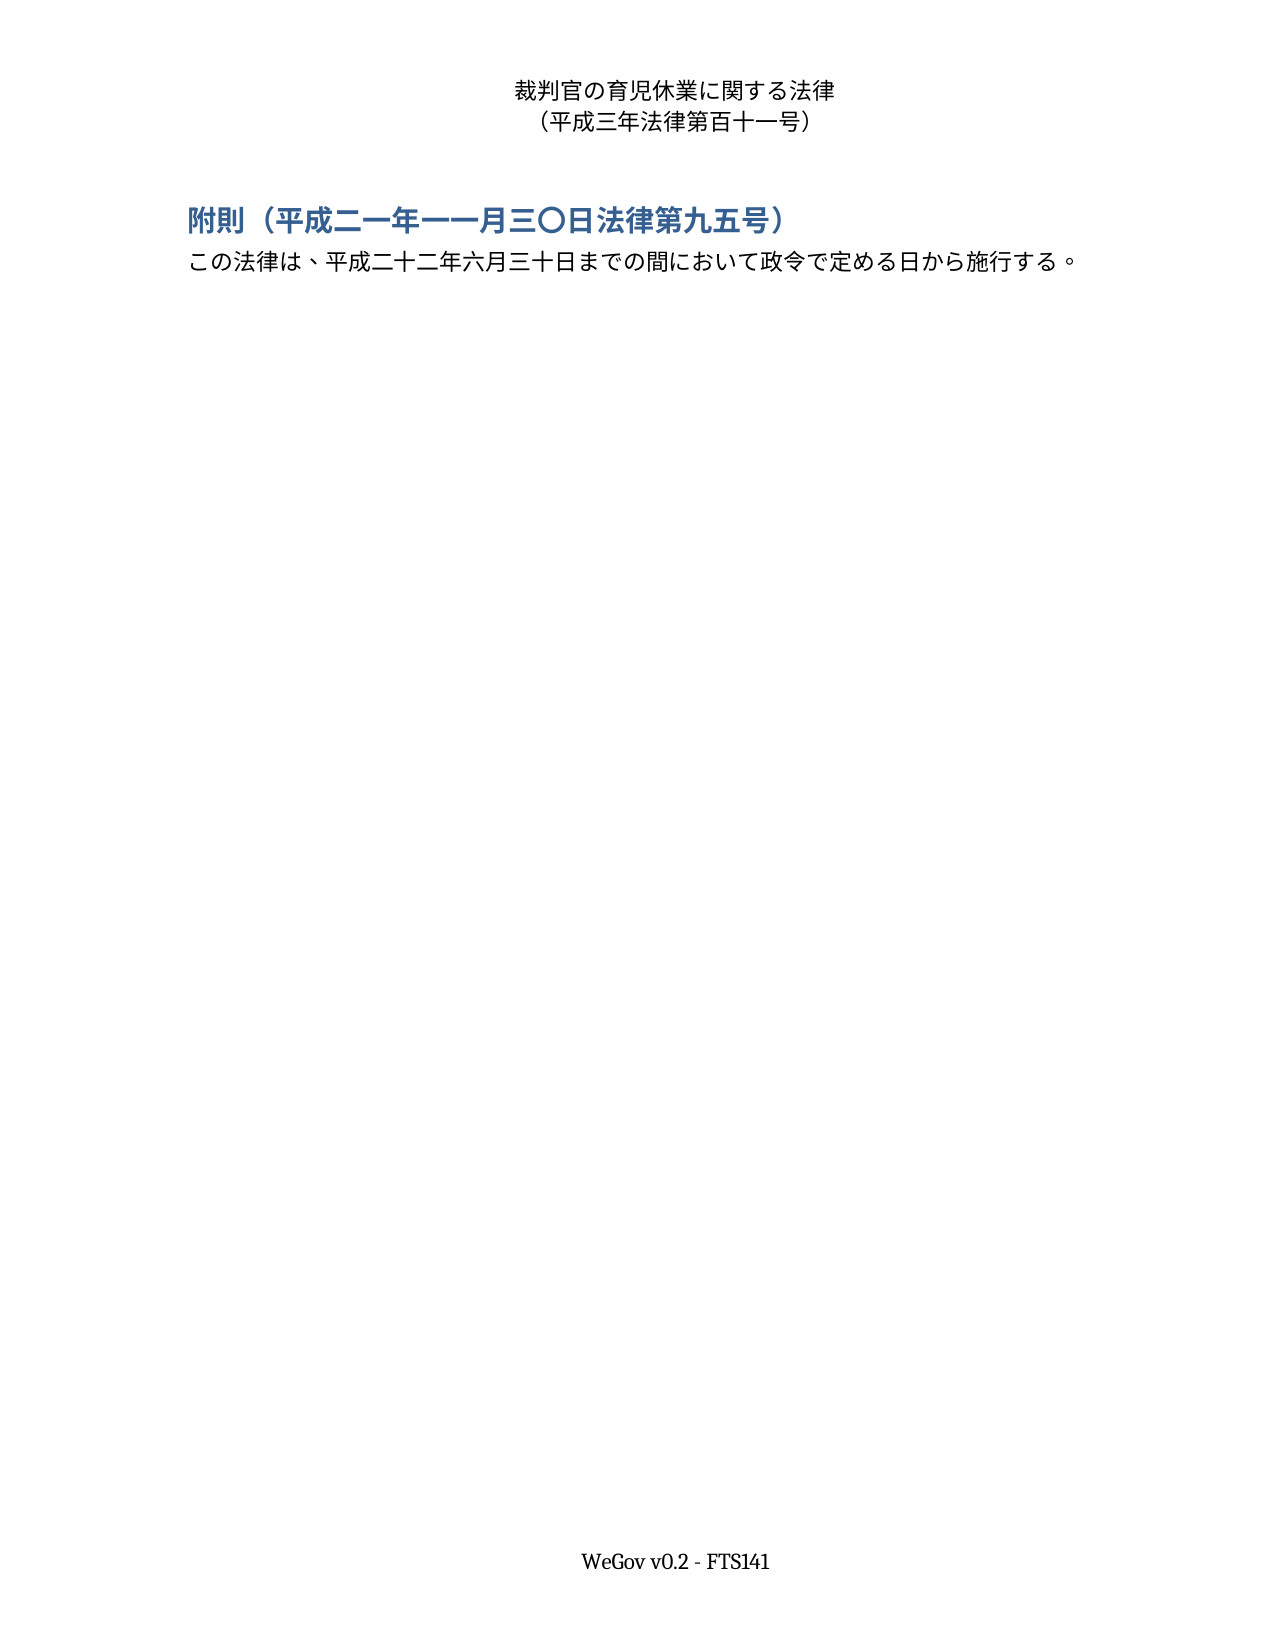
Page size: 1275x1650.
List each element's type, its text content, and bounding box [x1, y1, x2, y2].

subtitle 附則（平成二一年一一月三〇日法律第九五号） [187, 200, 1087, 240]
text この法律は、平成二十二年六月三十日までの間において政令で定める日から施行する。 [187, 246, 1087, 277]
